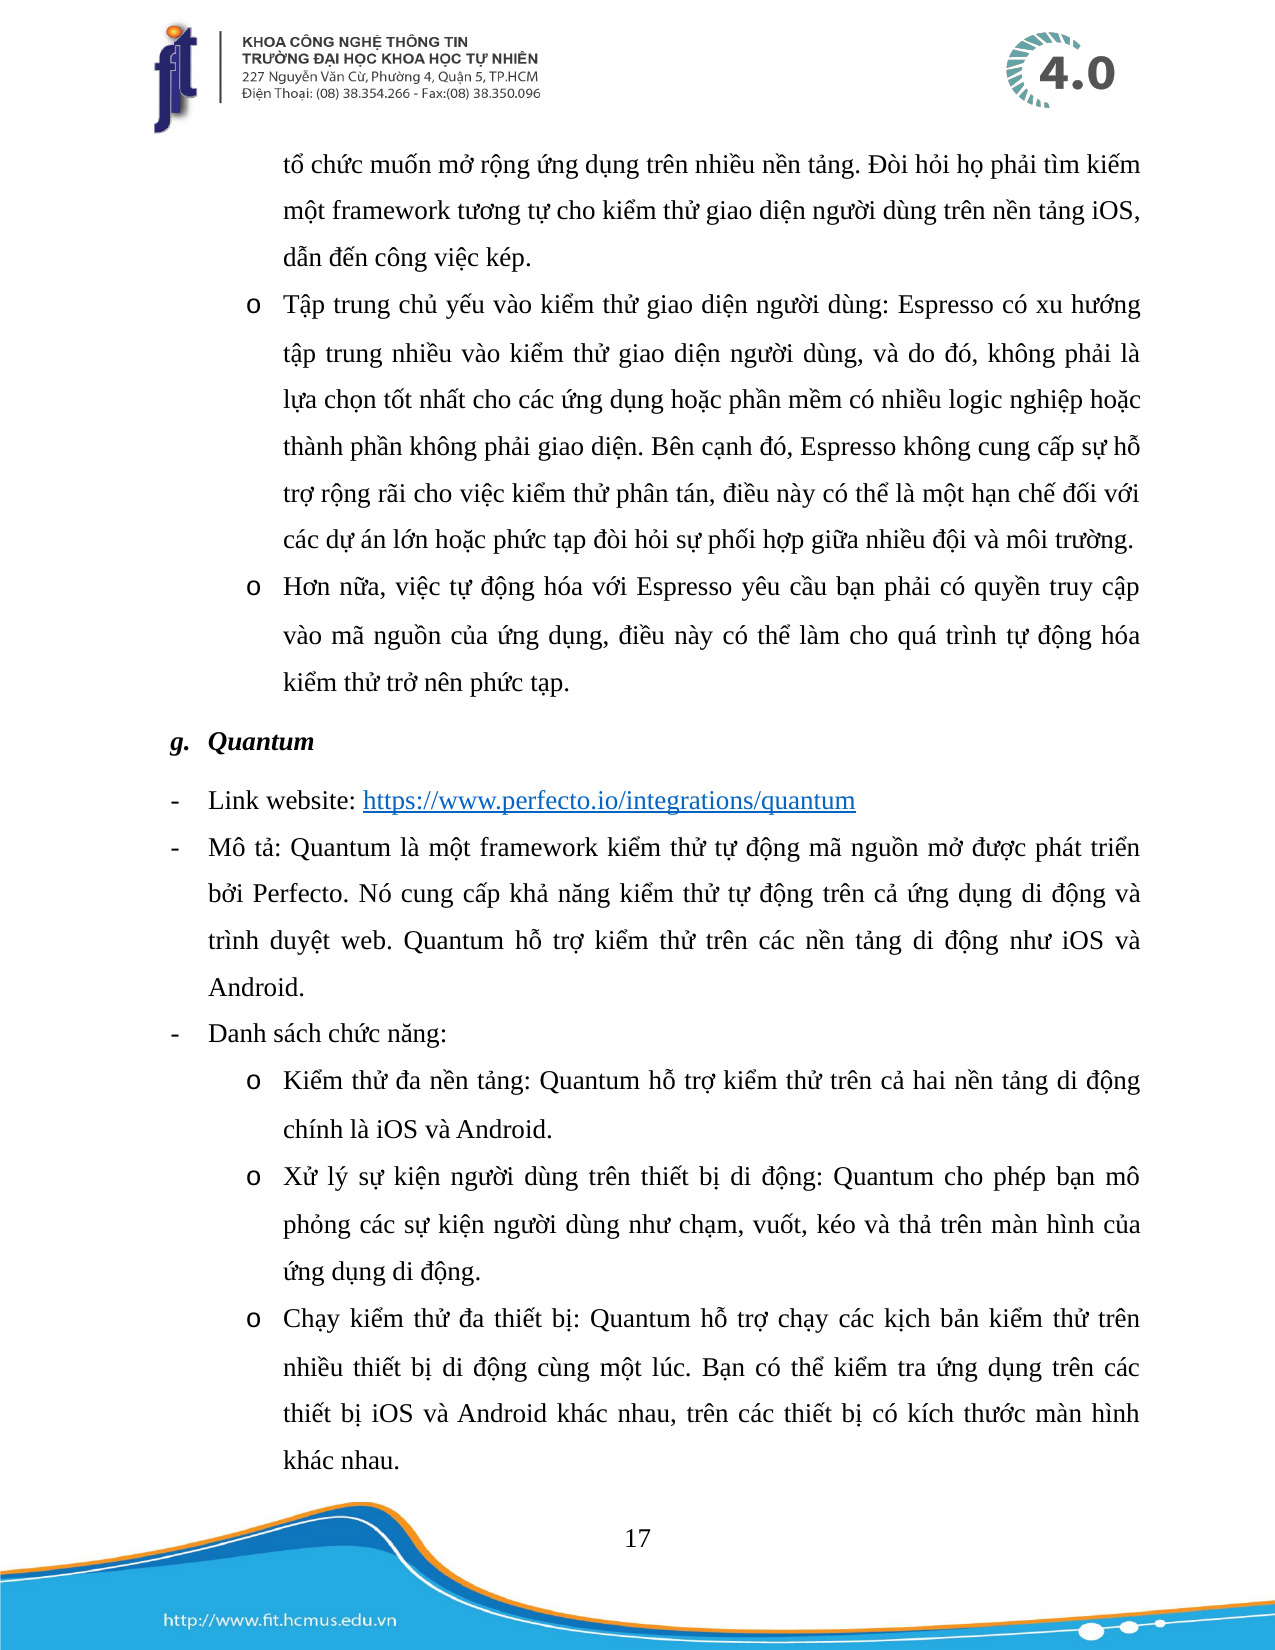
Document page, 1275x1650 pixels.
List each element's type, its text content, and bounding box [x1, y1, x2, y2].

picture [0, 1502, 1275, 1650]
list Tập trung chủ yếu vào kiểm thử giao diện người dùng: Espresso có xu hướng tập trung nhiều vào kiểm thử giao diện người dùng, và do đó, không phải là lựa chọn tốt nhất cho các ứng dụng hoặc phần mềm có nhiều logic nghiệp hoặc thành phần không phải giao diện. Bên cạnh đó, Espresso không cung cấp sự hỗ trợ rộng rãi cho việc kiểm thử phân tán, điều này có thể là một hạn chế đối với các dự án lớn hoặc phức tạp đòi hỏi sự phối hợp giữa nhiều đội và môi trường. [245, 288, 1142, 554]
picture [132, 16, 572, 154]
list Chạy kiểm thử đa thiết bị: Quantum hỗ trợ chạy các kịch bản kiểm thử trên nhiều thiết bị di động cùng một lúc. Bạn có thể kiểm tra ứng dụng trên các thiết bị iOS và Android khác nhau, trên các thiết bị có kích thước màn hình khác nhau. [245, 1302, 1142, 1475]
list Link website: https://www.perfecto.io/integrations/quantum [170, 784, 1142, 815]
picture [998, 26, 1124, 111]
list Mô tả: Quantum là một framework kiểm thử tự động mã nguồn mở được phát triển bởi Perfecto. Nó cung cấp khả năng kiểm thử tự động trên cả ứng dụng di động và trình duyệt web. Quantum hỗ trợ kiểm thử trên các nền tảng di động như iOS và Android. [170, 831, 1142, 1002]
list Xử lý sự kiện người dùng trên thiết bị di động: Quantum cho phép bạn mô phỏng các sự kiện người dùng như chạm, vuốt, kéo và thả trên màn hình của ứng dụng di động. [245, 1159, 1142, 1286]
list Danh sách chức năng: [170, 1017, 1142, 1048]
list Hơn nữa, việc tự động hóa với Espresso yêu cầu bạn phải có quyền truy cập vào mã nguồn của ứng dụng, điều này có thể làm cho quá trình tự động hóa kiểm thử trở nên phức tạp. [245, 570, 1142, 697]
list Kiểm thử đa nền tảng: Quantum hỗ trợ kiểm thử trên cả hai nền tảng di động chính là iOS và Android. [245, 1064, 1142, 1144]
subtitle Quantum [170, 725, 1142, 756]
